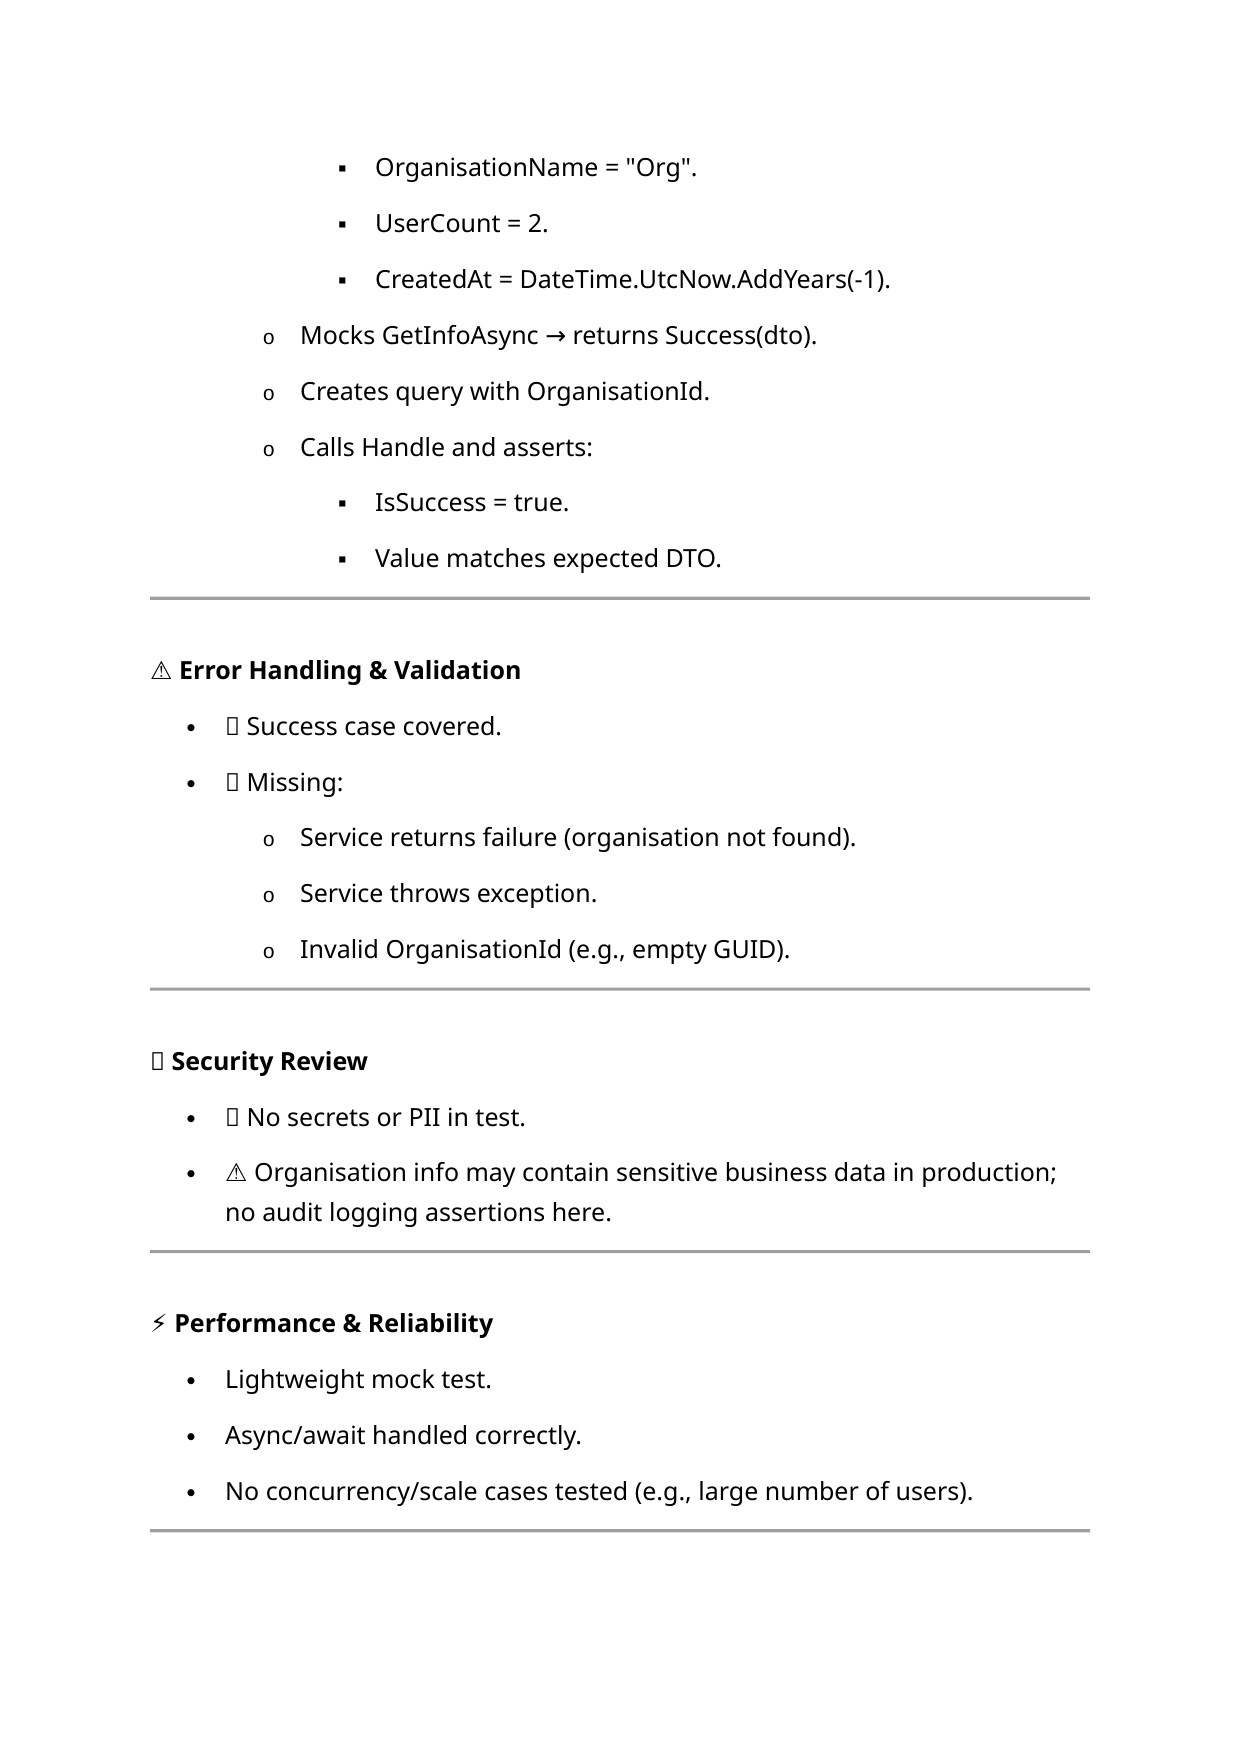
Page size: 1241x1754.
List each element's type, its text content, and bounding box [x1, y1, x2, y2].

text 🔐 Security Review [150, 1043, 1090, 1077]
list Calls Handle and asserts: [262, 429, 1090, 463]
list UserCount = 2. [337, 206, 1090, 240]
list No concurrency/scale cases tested (e.g., large number of users). [187, 1473, 1090, 1507]
text ⚡ Performance & Reliability [150, 1306, 1090, 1340]
text ⚠️ Error Handling & Validation [150, 652, 1090, 687]
list ⚠️ Organisation info may contain sensitive business data in production; no audit logging assertions here. [187, 1155, 1090, 1228]
list Invalid OrganisationId (e.g., empty GUID). [262, 932, 1090, 966]
list OrganisationName = "Org". [337, 150, 1090, 184]
list Async/await handled correctly. [187, 1417, 1090, 1452]
list Creates query with OrganisationId. [262, 373, 1090, 407]
list ❌ Missing: [187, 764, 1090, 798]
list ✅ No secrets or PII in test. [187, 1099, 1090, 1133]
list Lightweight mock test. [187, 1362, 1090, 1396]
list Service throws exception. [262, 876, 1090, 910]
list IsSuccess = true. [337, 485, 1090, 519]
list Value matches expected DTO. [337, 541, 1090, 575]
list ✅ Success case covered. [187, 708, 1090, 742]
list Service returns failure (organisation not found). [262, 820, 1090, 854]
list CreatedAt = DateTime.UtcNow.AddYears(-1). [337, 262, 1090, 296]
list Mocks GetInfoAsync → returns Success(dto). [262, 317, 1090, 352]
